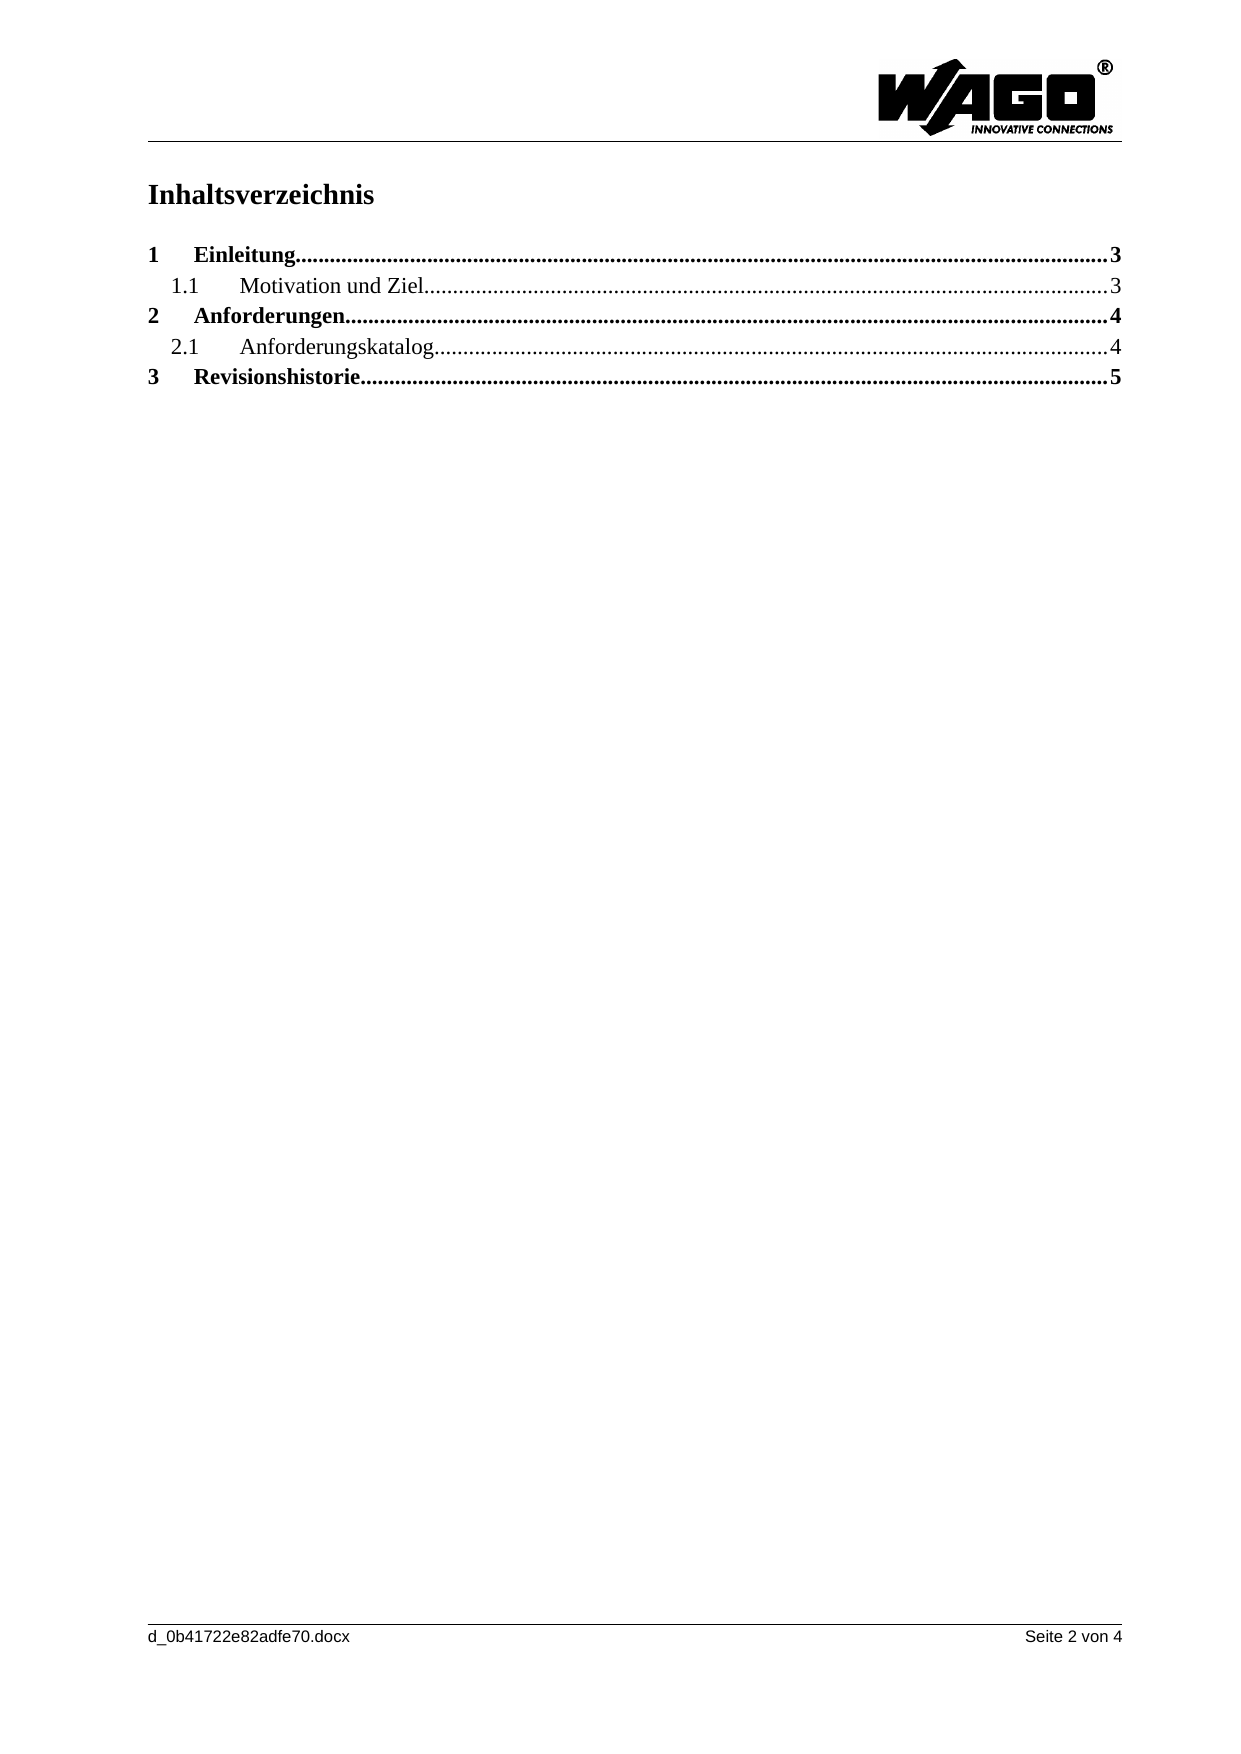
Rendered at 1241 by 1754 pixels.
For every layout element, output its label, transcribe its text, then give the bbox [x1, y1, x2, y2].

picture [878, 59, 1123, 139]
text 1.1 Motivation und Ziel 3 [171, 272, 1122, 298]
text 1 Einleitung 3 [148, 241, 1122, 268]
text 3 Revisionshistorie 5 [148, 363, 1122, 390]
text Inhaltsverzeichnis [148, 177, 1122, 211]
text 2 Anforderungen 4 [148, 302, 1122, 329]
text 2.1 Anforderungskatalog 4 [171, 333, 1122, 359]
